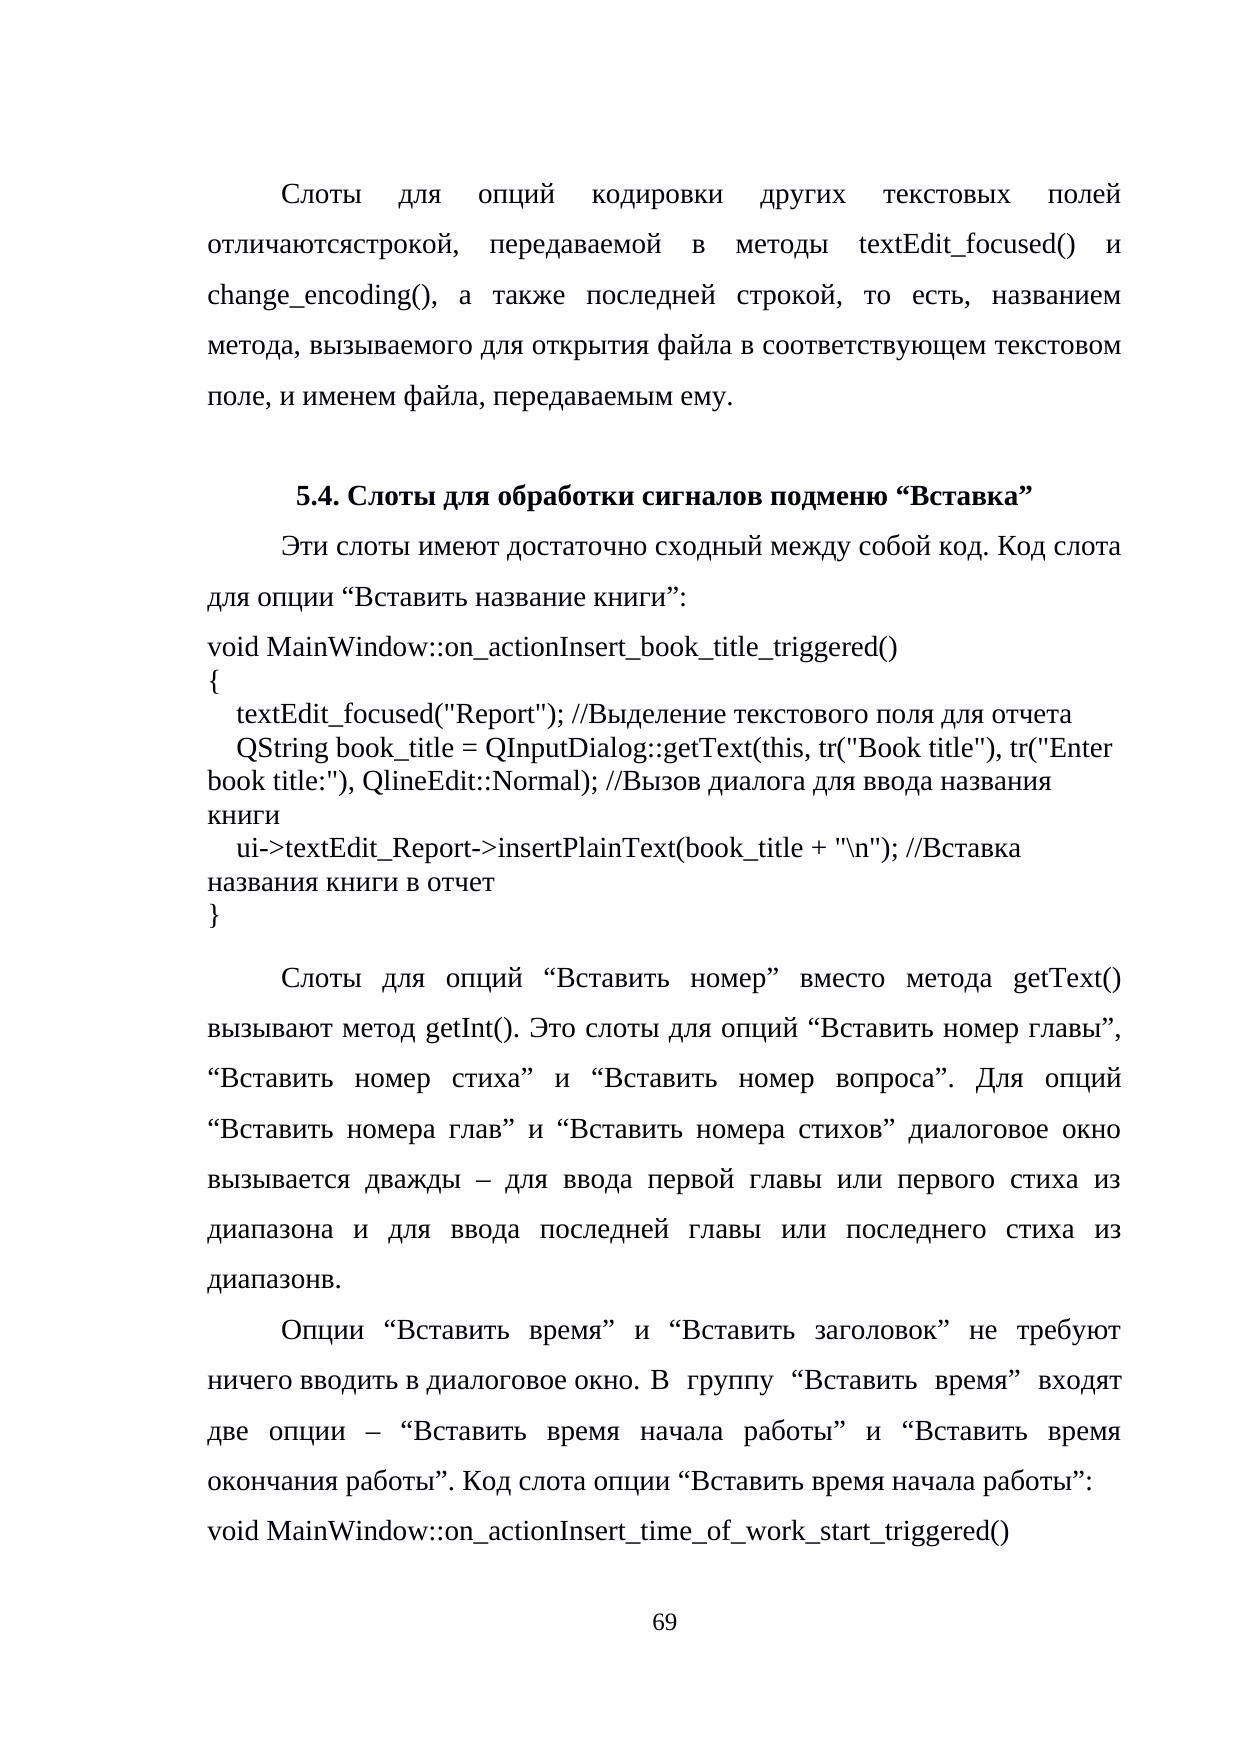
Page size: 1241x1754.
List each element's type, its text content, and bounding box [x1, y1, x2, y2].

text void MainWindow::on_actionInsert_time_of_work_start_triggered() [207, 1513, 1122, 1547]
text Слоты для опций кодировки других текстовых полей отличаютсястрокой, передаваемой в методы textEdit_focused() и change_encoding(), а также последней строкой, то есть, названием метода, вызываемого для открытия файла в соответствующем текстовом поле, и именем файла, передаваемым ему. [207, 176, 1122, 411]
text QString book_title = QInputDialog::getText(this, tr("Book title"), tr("Enter book title:"), QlineEdit::Normal); //Вызов диалога для ввода названия книги [207, 730, 1122, 830]
text Слоты для опций “Вставить номер” вместо метода getText() вызывают метод getInt(). Это слоты для опций “Вставить номер главы”, “Вставить номер стиха” и “Вставить номер вопроса”. Для опций “Вставить номера глав” и “Вставить номера стихов” диалоговое окно вызывается дважды – для ввода первой главы или первого стиха из диапазона и для ввода последней главы или последнего стиха из диапазонв. [207, 960, 1122, 1295]
text void MainWindow::on_actionInsert_book_title_triggered() [207, 629, 1122, 663]
text textEdit_focused("Report"); //Выделение текстового поля для отчета [207, 696, 1122, 730]
text ui->textEdit_Report->insertPlainText(book_title + "\n"); //Вставка названия книги в отчет [207, 830, 1122, 897]
text Эти слоты имеют достаточно сходный между собой код. Код слота для опции “Вставить название книги”: [207, 528, 1122, 612]
text 5.4. Слоты для обработки сигналов подменю “Вставка” [207, 478, 1122, 512]
text } [207, 897, 1122, 931]
text { [207, 663, 1122, 696]
text Опции “Вставить время” и “Вставить заголовок” не требуют ничего вводить в диалоговое окно. В группу “Вставить время” входят две опции – “Вставить время начала работы” и “Вставить время окончания работы”. Код слота опции “Вставить время начала работы”: [207, 1312, 1122, 1496]
